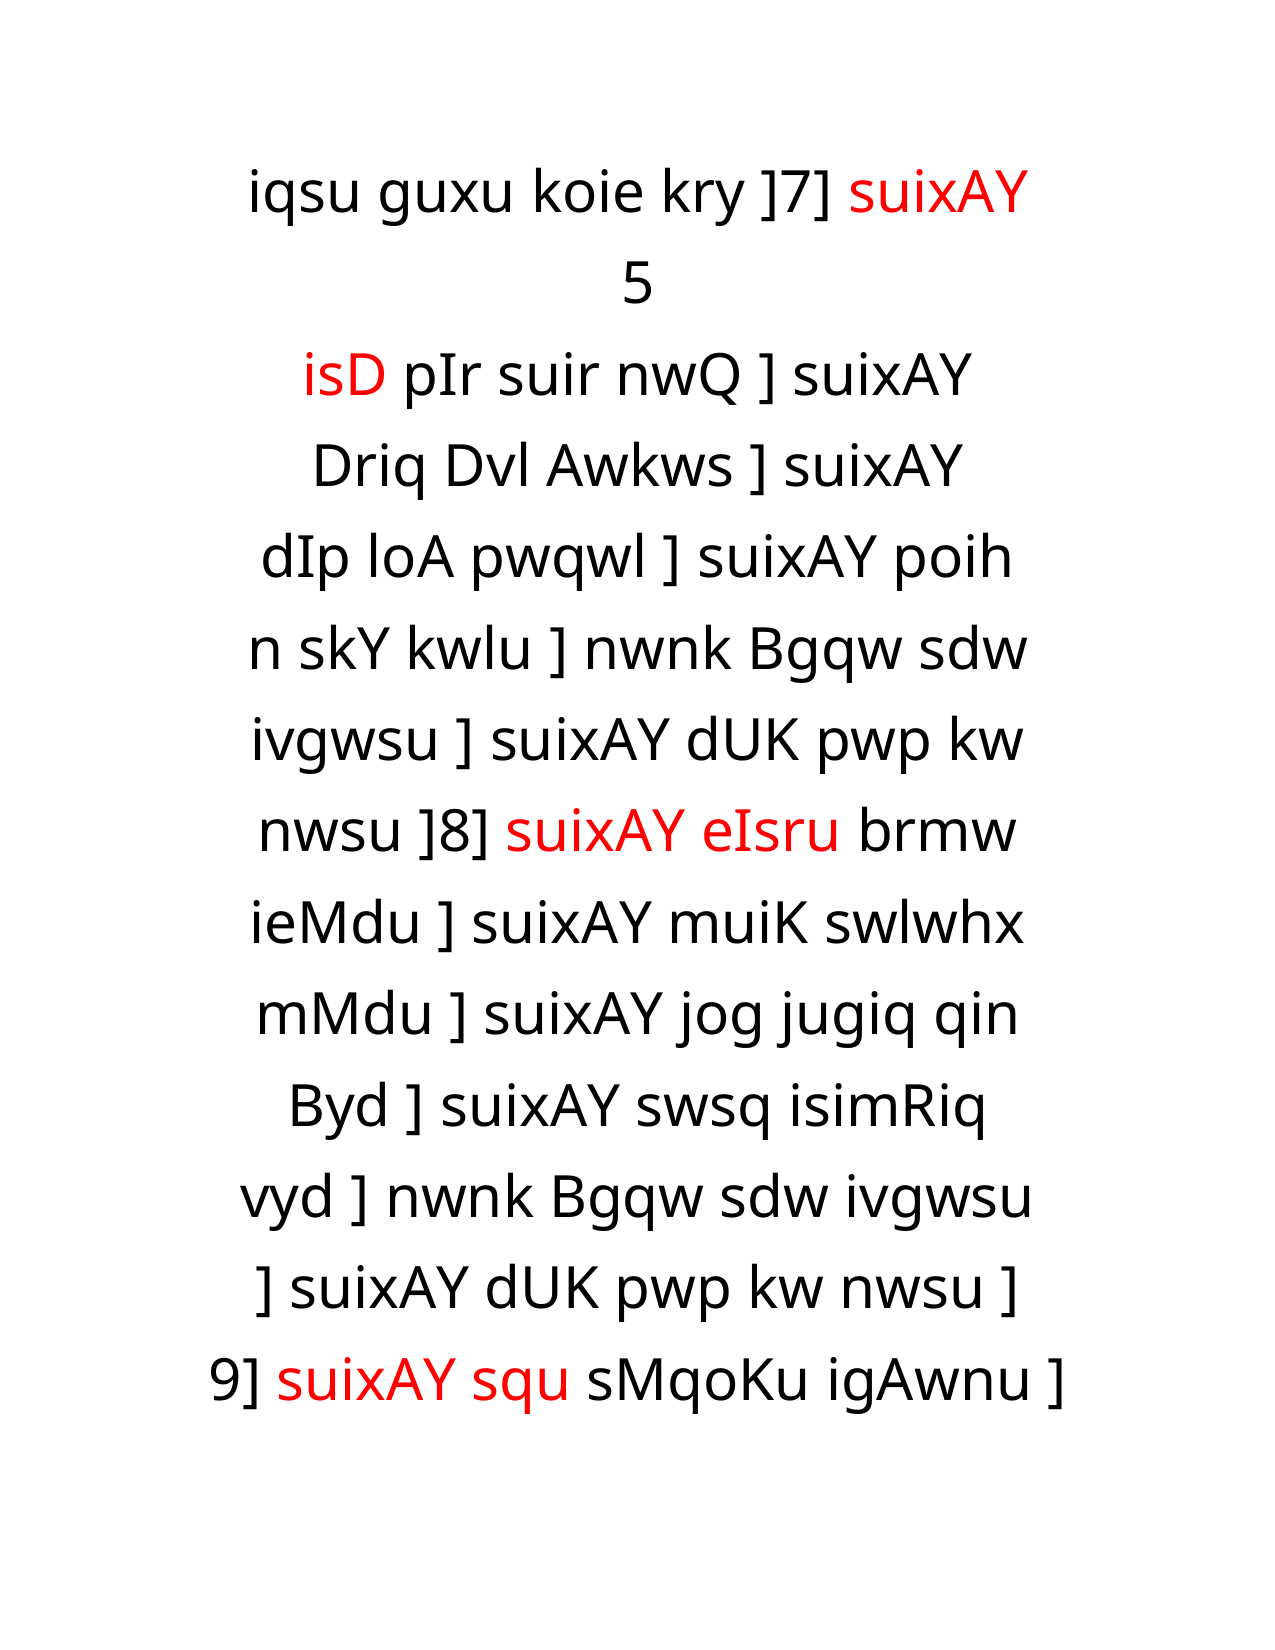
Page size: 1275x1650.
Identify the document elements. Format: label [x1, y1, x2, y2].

text [150, 150, 1125, 1417]
